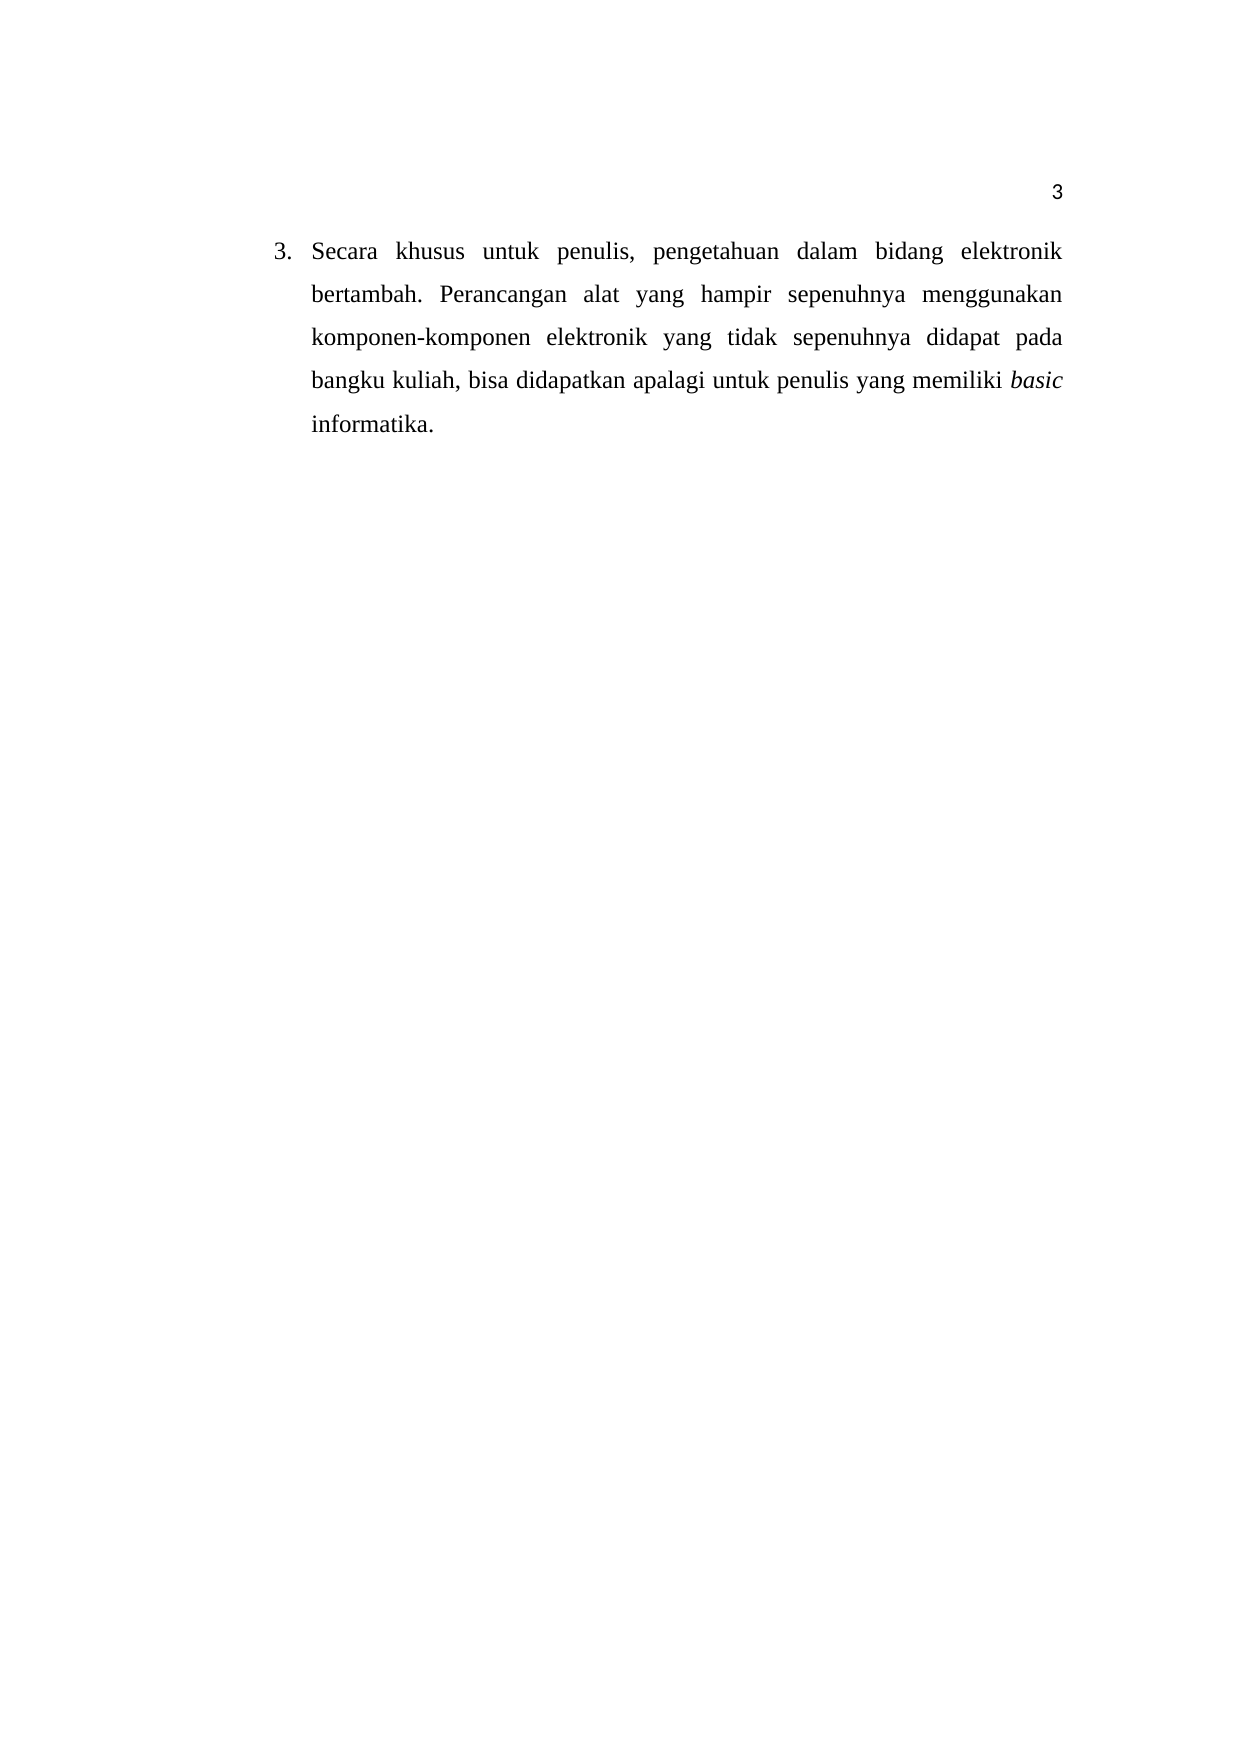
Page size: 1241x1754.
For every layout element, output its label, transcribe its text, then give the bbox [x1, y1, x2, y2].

list Secara khusus untuk penulis, pengetahuan dalam bidang elektronik bertambah. Perancangan alat yang hampir sepenuhnya menggunakan komponen-komponen elektronik yang tidak sepenuhnya didapat pada bangku kuliah, bisa didapatkan apalagi untuk penulis yang memiliki basic informatika. [274, 236, 1063, 437]
